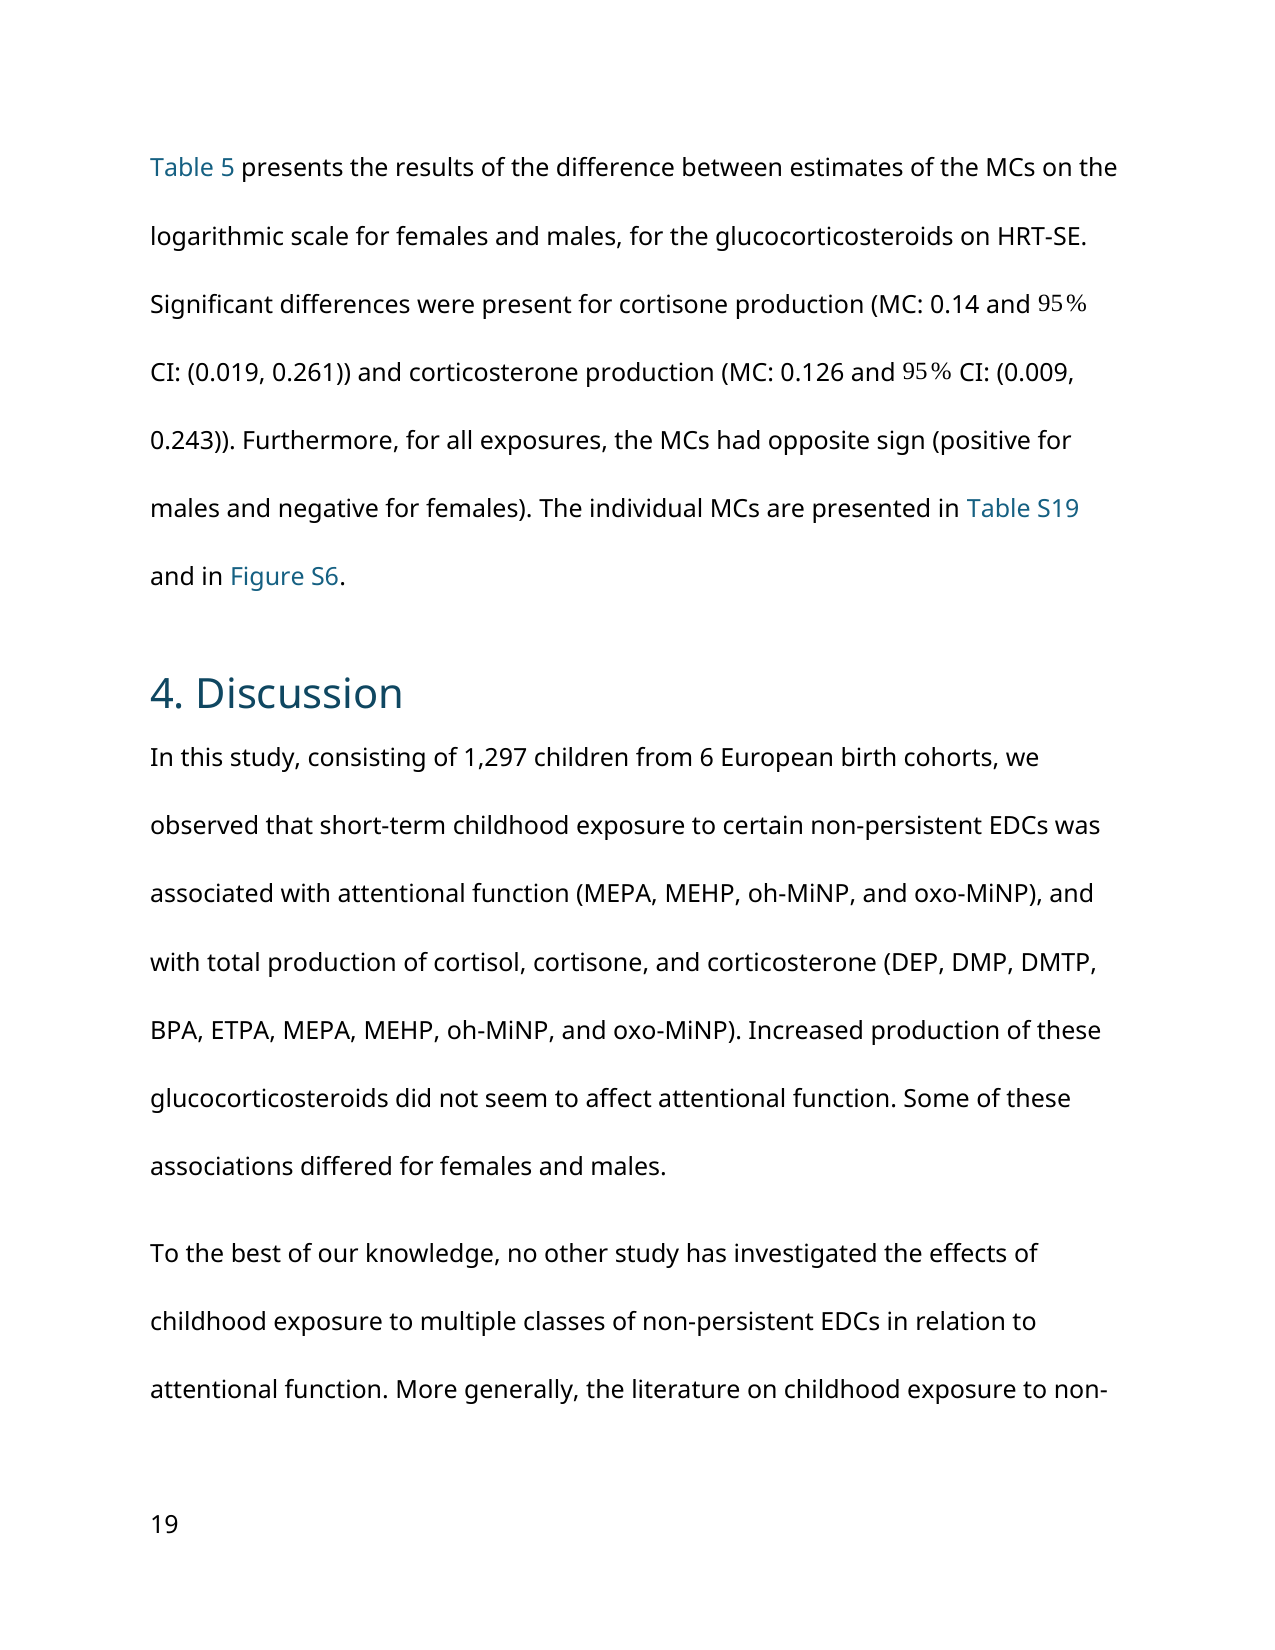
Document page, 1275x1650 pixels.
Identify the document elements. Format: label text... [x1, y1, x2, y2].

text In this study, consisting of 1,297 children from 6 European birth cohorts, we observed that short-term childhood exposure to certain non-persistent EDCs was associated with attentional function (MEPA, MEHP, oh-MiNP, and oxo-MiNP), and with total production of cortisol, cortisone, and corticosterone (DEP, DMP, DMTP, BPA, ETPA, MEPA, MEHP, oh-MiNP, and oxo-MiNP). Increased production of these glucocorticosteroids did not seem to affect attentional function. Some of these associations differed for females and males. [150, 740, 1125, 1183]
subtitle 4. Discussion [150, 664, 1125, 721]
